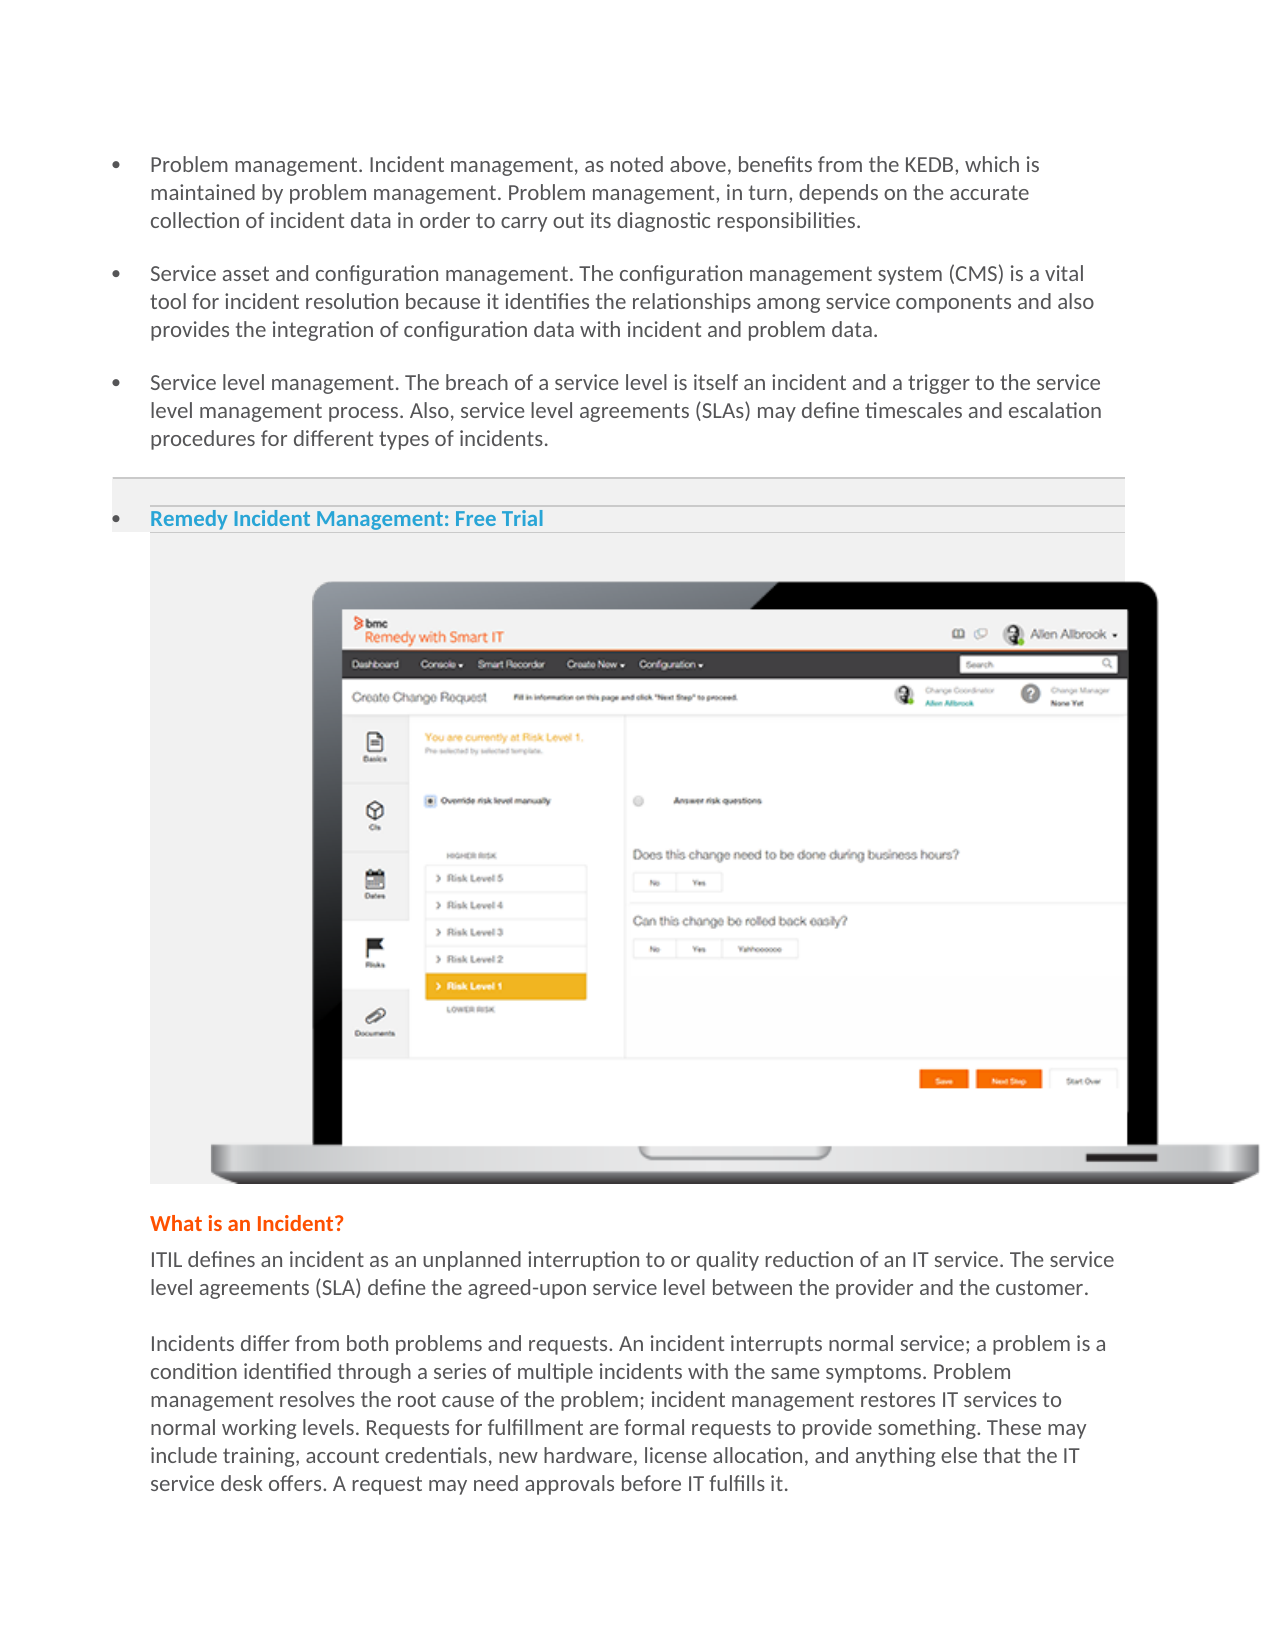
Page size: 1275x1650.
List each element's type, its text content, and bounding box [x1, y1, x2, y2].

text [150, 1245, 1125, 1497]
list Service level management. The breach of a service level is itself an incident and a trigger to the service level management process. Also, service level agreements (SLAs) may define timescales and escalation procedures for different types of incidents. [112, 368, 1125, 452]
list Problem management. Incident management, as noted above, benefits from the KEDB, which is maintained by problem management. Problem management, in turn, depends on the accurate collection of incident data in order to carry out its diagnostic responsibilities. [112, 150, 1125, 234]
picture [150, 558, 1275, 1184]
text What is an Incident? [150, 1209, 1125, 1237]
list Service asset and configuration management. The configuration management system (CMS) is a vital tool for incident resolution because it identifies the relationships among service components and also provides the integration of configuration data with incident and problem data. [112, 259, 1125, 343]
list Remedy Incident Management: Free Trial [112, 478, 1125, 532]
